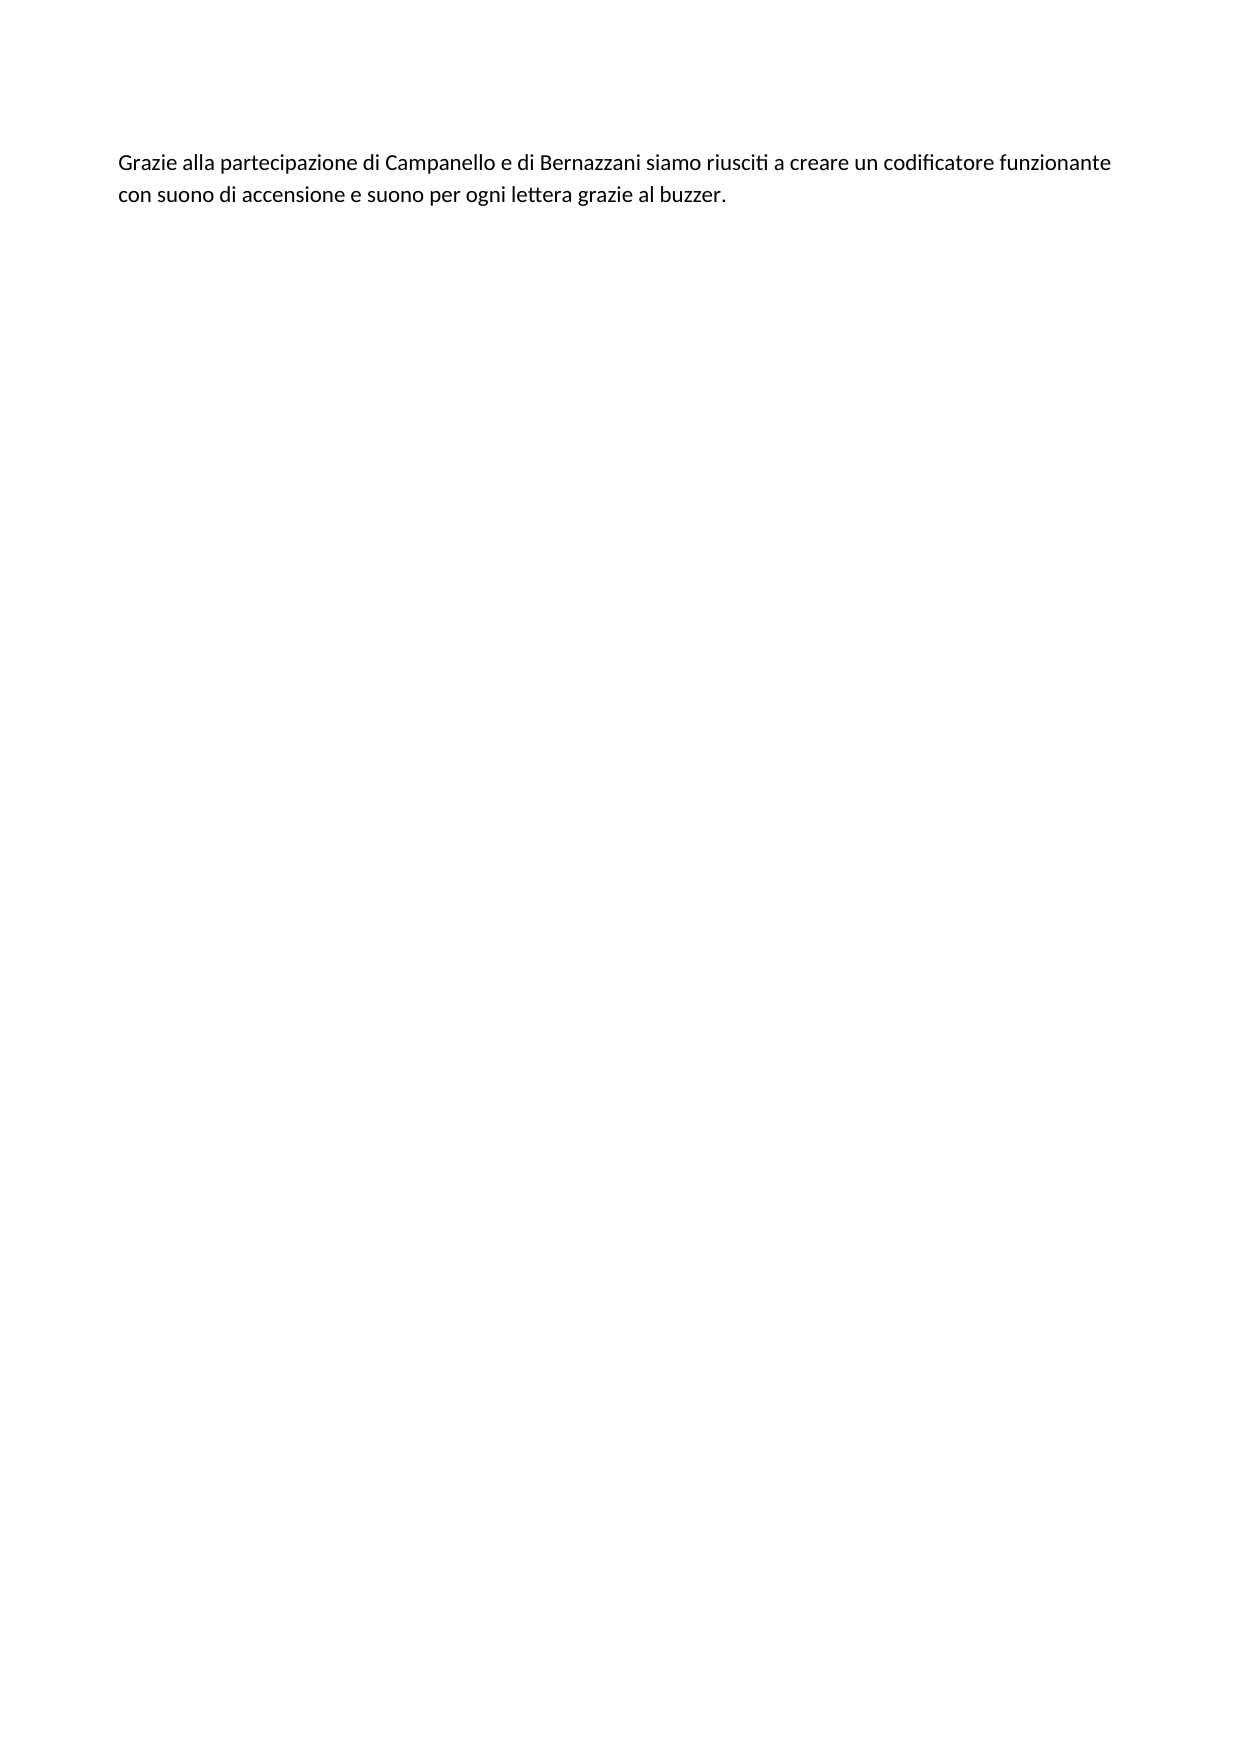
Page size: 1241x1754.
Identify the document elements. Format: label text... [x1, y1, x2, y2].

text Grazie alla partecipazione di Campanello e di Bernazzani siamo riusciti a creare un codificatore funzionante con suono di accensione e suono per ogni lettera grazie al buzzer. [118, 148, 1122, 208]
